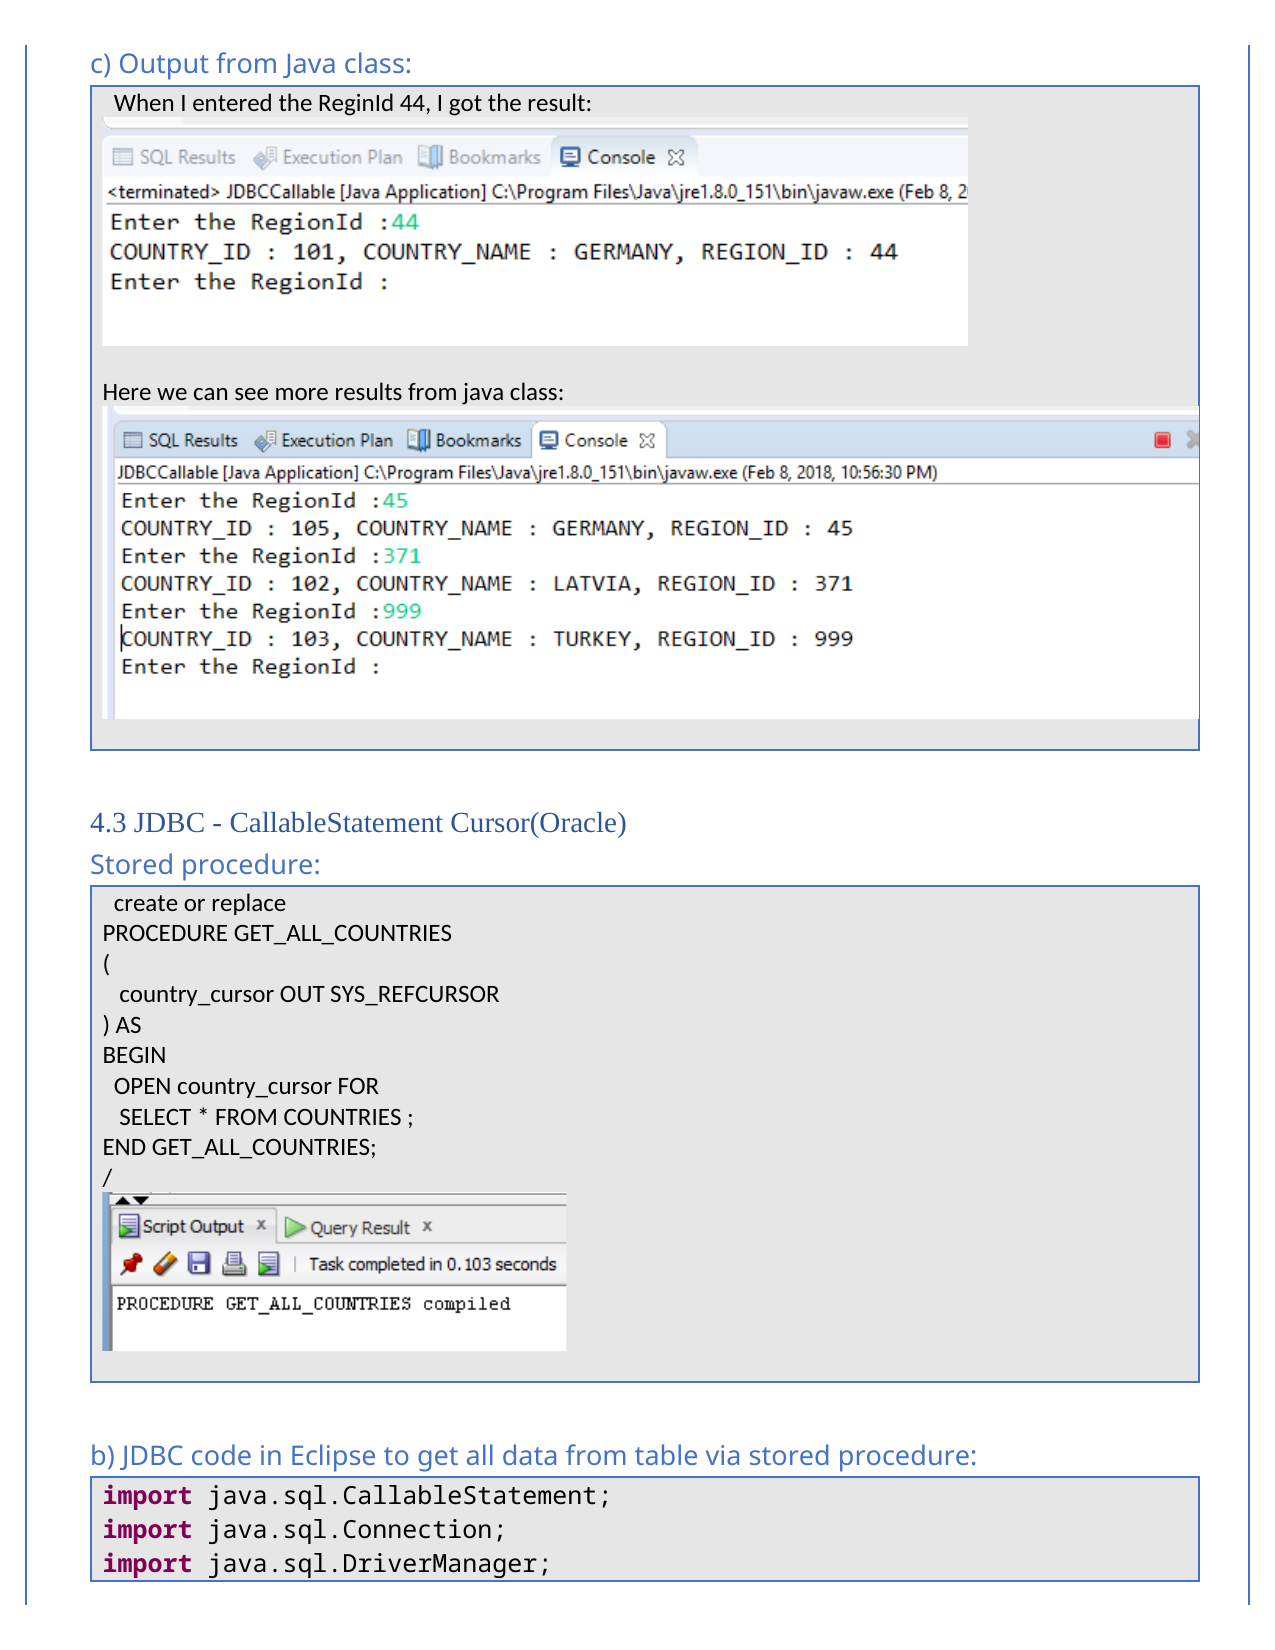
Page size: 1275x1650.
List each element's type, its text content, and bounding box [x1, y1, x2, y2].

table_header When I entered the ReginId 44, I got the result: Here we can see more results from java class: [92, 87, 1198, 749]
subtitle b) JDBC code in Eclipse to get all data from table via stored procedure: [90, 1436, 1200, 1473]
subtitle c) Output from Java class: [90, 45, 1200, 82]
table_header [92, 1478, 1198, 1580]
table_header create or replace PROCEDURE GET_ALL_COUNTRIES ( country_cursor OUT SYS_REFCURSOR ) AS BEGIN OPEN country_cursor FOR SELECT * FROM COUNTRIES ; END GET_ALL_COUNTRIES; / [92, 887, 1198, 1381]
picture [102, 406, 1199, 719]
subtitle Stored procedure: [90, 845, 1200, 882]
subtitle 4.3 JDBC - CallableStatement Cursor(Oracle) [90, 805, 1200, 838]
picture [102, 117, 968, 346]
picture [102, 1192, 567, 1351]
